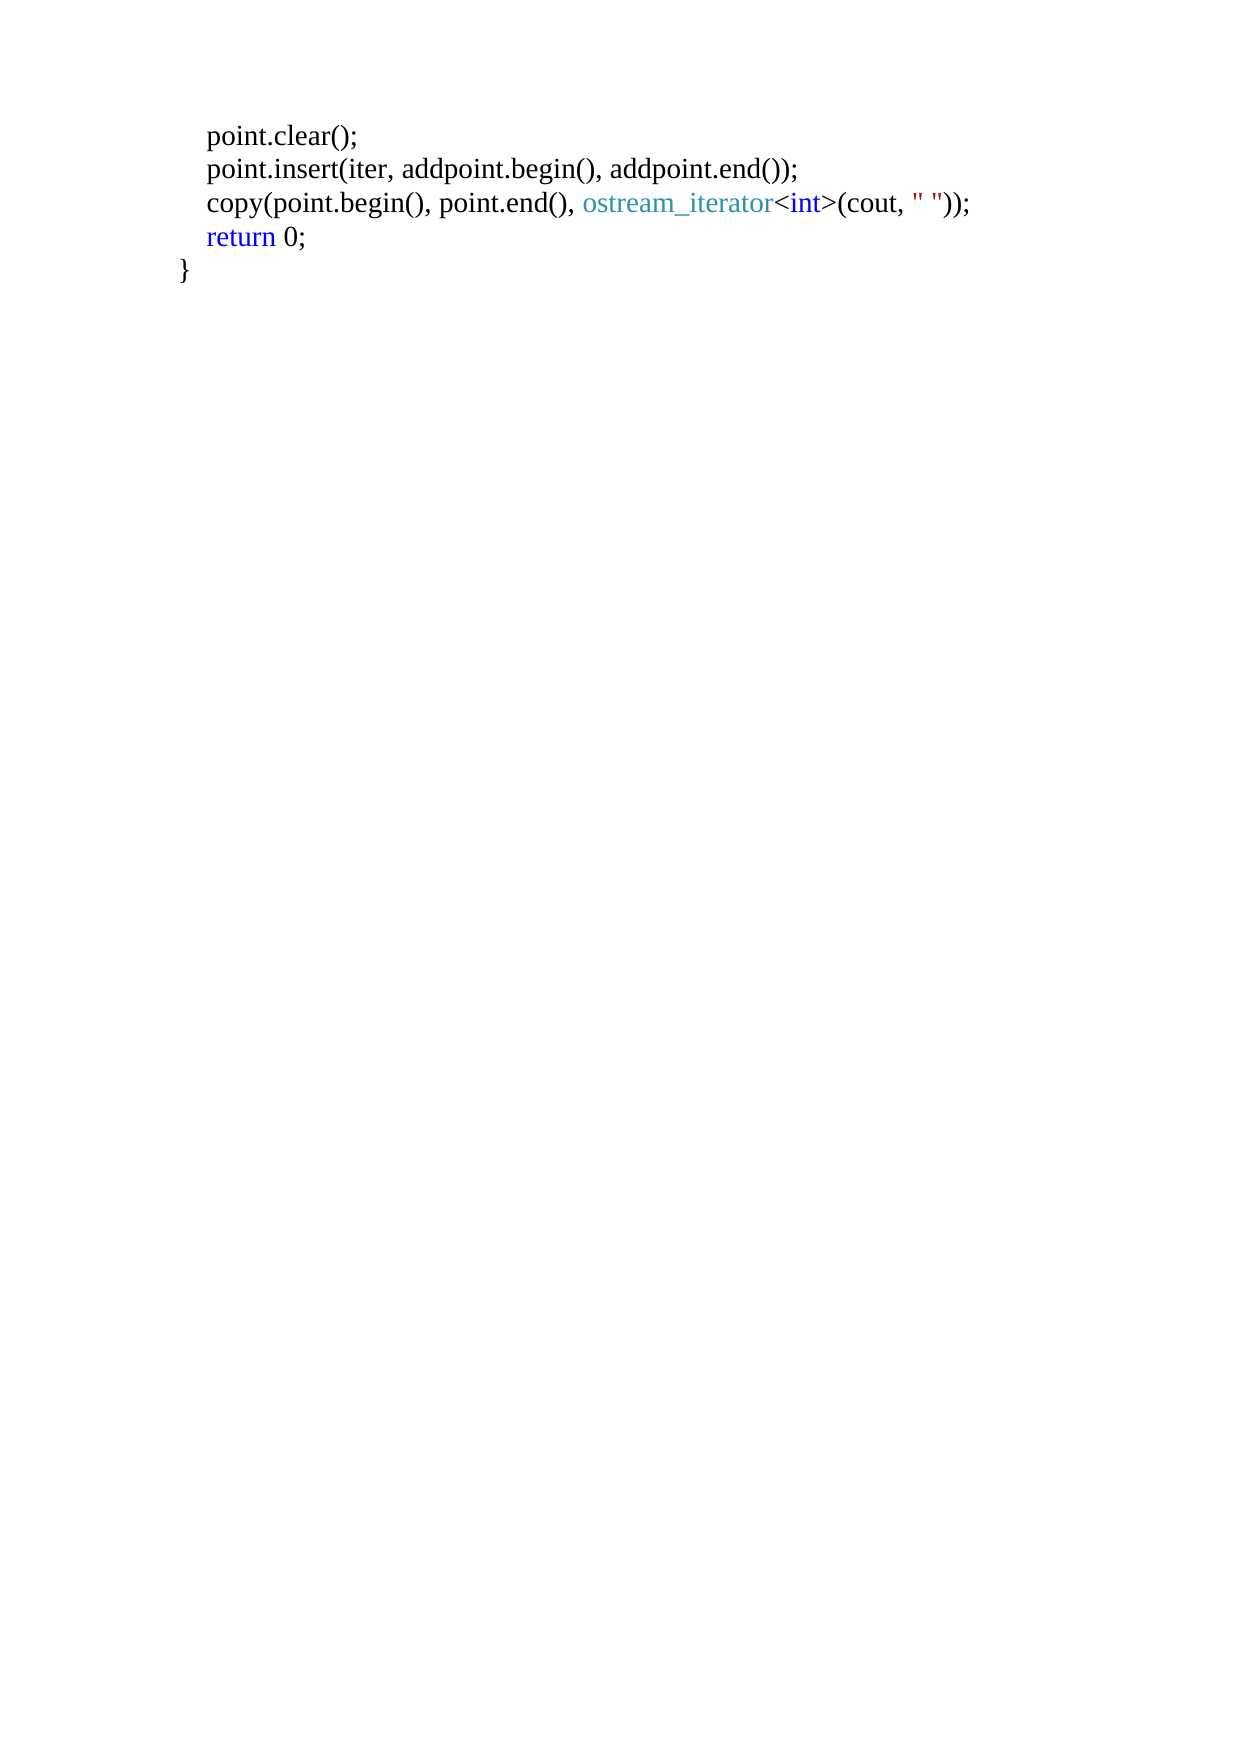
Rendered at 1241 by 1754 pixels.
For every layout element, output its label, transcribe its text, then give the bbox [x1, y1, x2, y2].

text copy(point.begin(), point.end(), ostream_iterator<int>(cout, " ")); [177, 185, 1152, 219]
text return 0; [177, 219, 1152, 252]
text point.clear(); [177, 118, 1152, 152]
text point.insert(iter, addpoint.begin(), addpoint.end()); [177, 152, 1152, 185]
text } [177, 252, 1152, 286]
